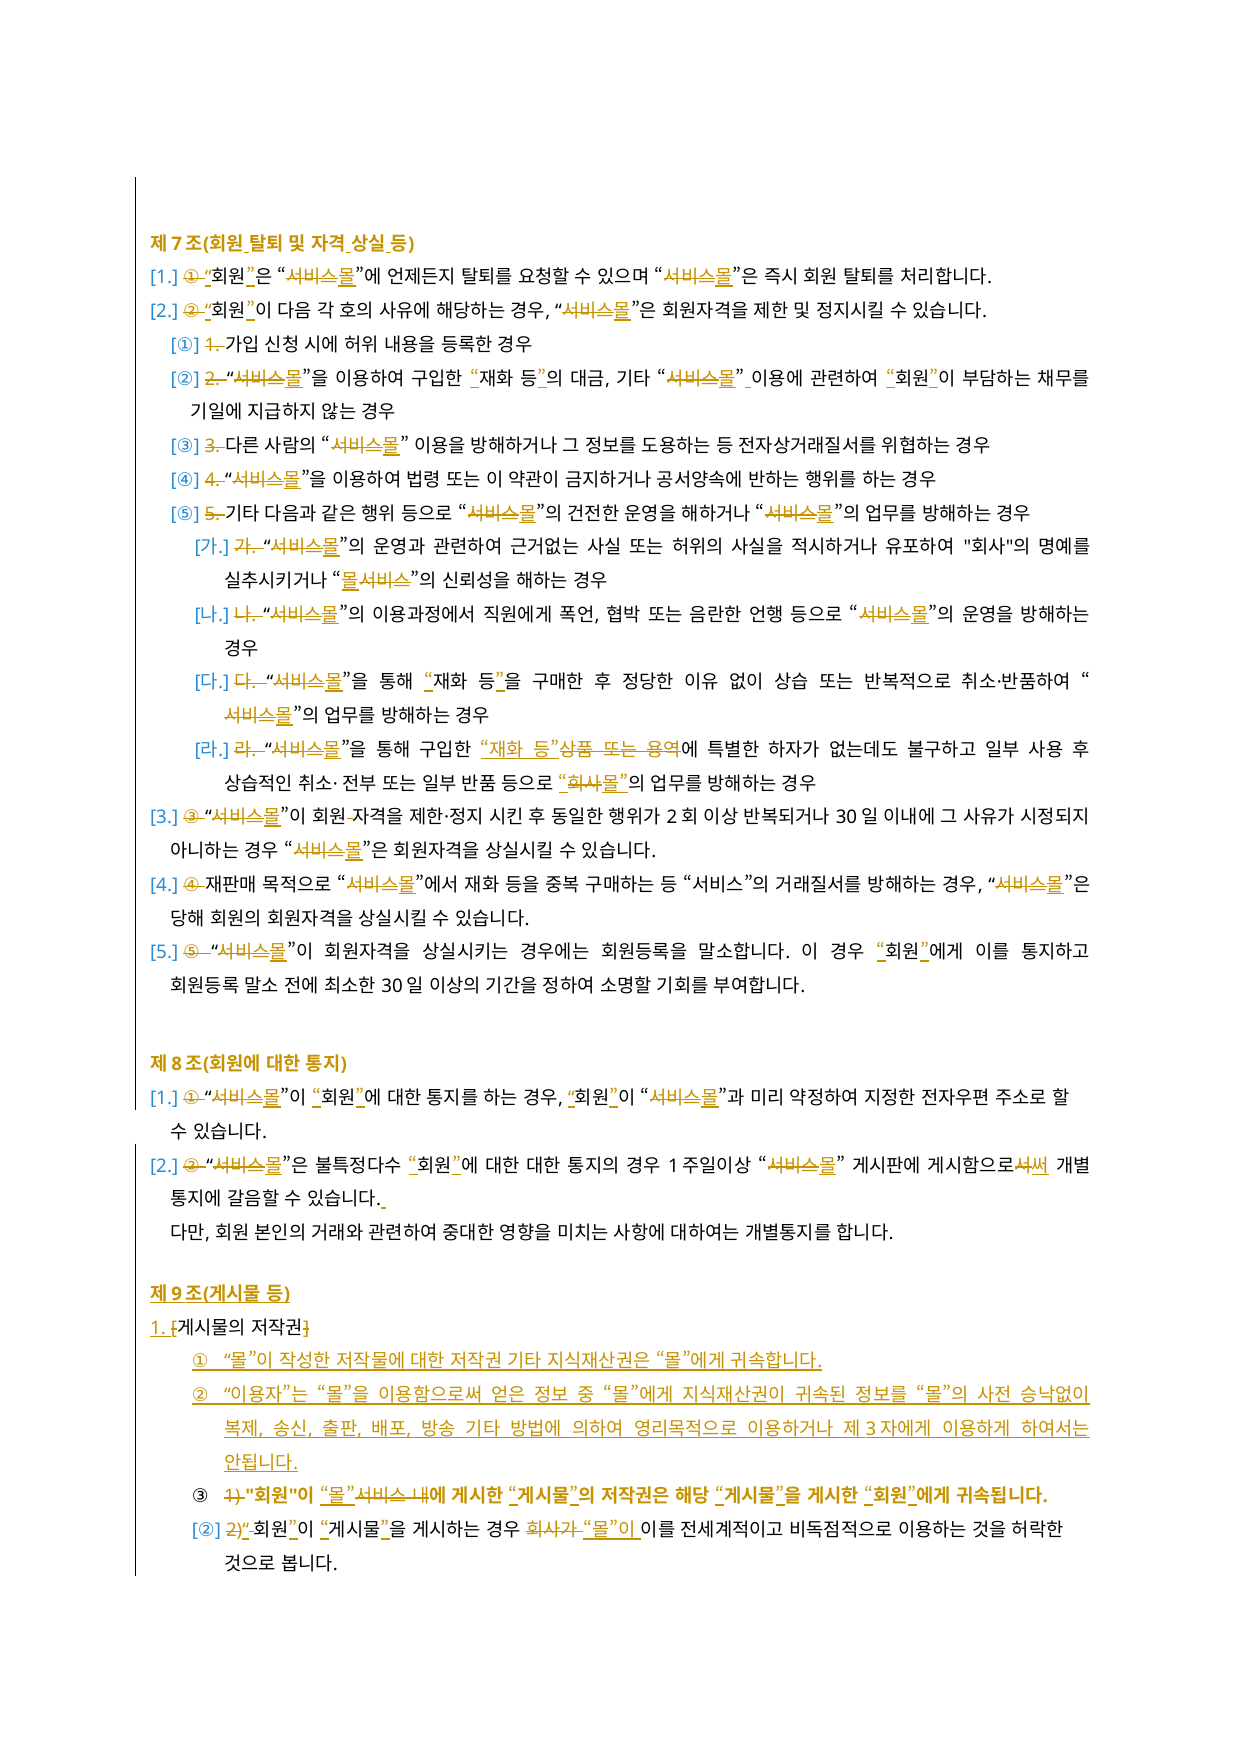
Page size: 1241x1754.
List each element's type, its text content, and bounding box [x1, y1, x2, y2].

text 제8조(회원에 대한 통지) [150, 1049, 1090, 1076]
list “”이 회원자격을 제한·정지 시킨 후 동일한 행위가 2회 이상 반복되거나 30일 이내에 그 사유가 시정되지 아니하는 경우 “”은 회원자격을 상실시킬 수 있습니다. [150, 795, 1090, 863]
list 기타 다음과 같은 행위 등으로 “”의 건전한 운영을 해하거나 “”의 업무를 방해하는 경우 [170, 492, 1090, 525]
list “”의 운영과 관련하여 근거없는 사실 또는 허위의 사실을 적시하거나 유포하여 "회사"의 명예를 실추시키거나 “”의 신뢰성을 해하는 경우 [194, 525, 1090, 593]
list “”을 이용하여 구입한 재화 등의 대금, 기타 “”이용에 관련하여 회원이 부담하는 채무를 기일에 지급하지 않는 경우 [170, 357, 1090, 424]
list 다른 사람의 “” 이용을 방해하거나 그 정보를 도용하는 등 전자상거래질서를 위협하는 경우 [170, 424, 1090, 458]
text 게시물의 저작권 [150, 1306, 1090, 1339]
text 제7조(회원탈퇴 및 자격상실등) [150, 228, 1090, 255]
list 회원은 “”에 언제든지 탈퇴를 요청할 수 있으며 “”은 즉시 회원 탈퇴를 처리합니다. [150, 255, 1090, 289]
list “”이 회원자격을 상실시키는 경우에는 회원등록을 말소합니다. 이 경우 회원에게 이를 통지하고 회원등록 말소 전에 최소한 30일 이상의 기간을 정하여 소명할 기회를 부여합니다. [150, 930, 1090, 998]
list 회원이 다음 각 호의 사유에 해당하는 경우, “”은 회원자격을 제한 및 정지시킬 수 있습니다. [150, 289, 1090, 323]
list 가입 신청 시에 허위 내용을 등록한 경우 [170, 323, 1090, 357]
list “”을 이용하여 법령 또는 이 약관이 금지하거나 공서양속에 반하는 행위를 하는 경우 [170, 458, 1090, 492]
list 회원이 게시물을 게시하는 경우 이를 전세계적이고 비독점적으로 이용하는 것을 허락한 것으로 봅니다. [192, 1508, 1090, 1576]
list 재판매 목적으로 “”에서 재화 등을 중복 구매하는 등 “서비스”의 거래질서를 방해하는 경우, “”은 당해 회원의 회원자격을 상실시킬 수 있습니다. [150, 863, 1090, 930]
list "회원"이 에 게시한 게시물의 저작권은 해당 게시물을 게시한 회원에게 귀속됩니다. [192, 1474, 1090, 1508]
list “”이 회원에 대한 통지를 하는 경우, 회원이 “”과 미리 약정하여 지정한 전자우편 주소로 할 수 있습니다. [150, 1076, 1090, 1144]
list “”을 통해 재화 등을 구매한 후 정당한 이유 없이 상습 또는 반복적으로 취소·반품하여 “”의 업무를 방해하는 경우 [194, 660, 1090, 728]
list “”은 불특정다수 회원에 대한 대한 통지의 경우 1주일이상 “” 게시판에 게시함으로 개별 통지에 갈음할 수 있습니다.다만, 회원 본인의 거래와 관련하여 중대한 영향을 미치는 사항에 대하여는 개별통지를 합니다. [150, 1144, 1090, 1245]
list “”의 이용과정에서 직원에게 폭언, 협박 또는 음란한 언행 등으로 “”의 운영을 방해하는 경우 [194, 593, 1090, 660]
list “”을 통해 구입한 에 특별한 하자가 없는데도 불구하고 일부 사용 후 상습적인 취소· 전부 또는 일부 반품 등으로 의 업무를 방해하는 경우 [194, 728, 1090, 795]
